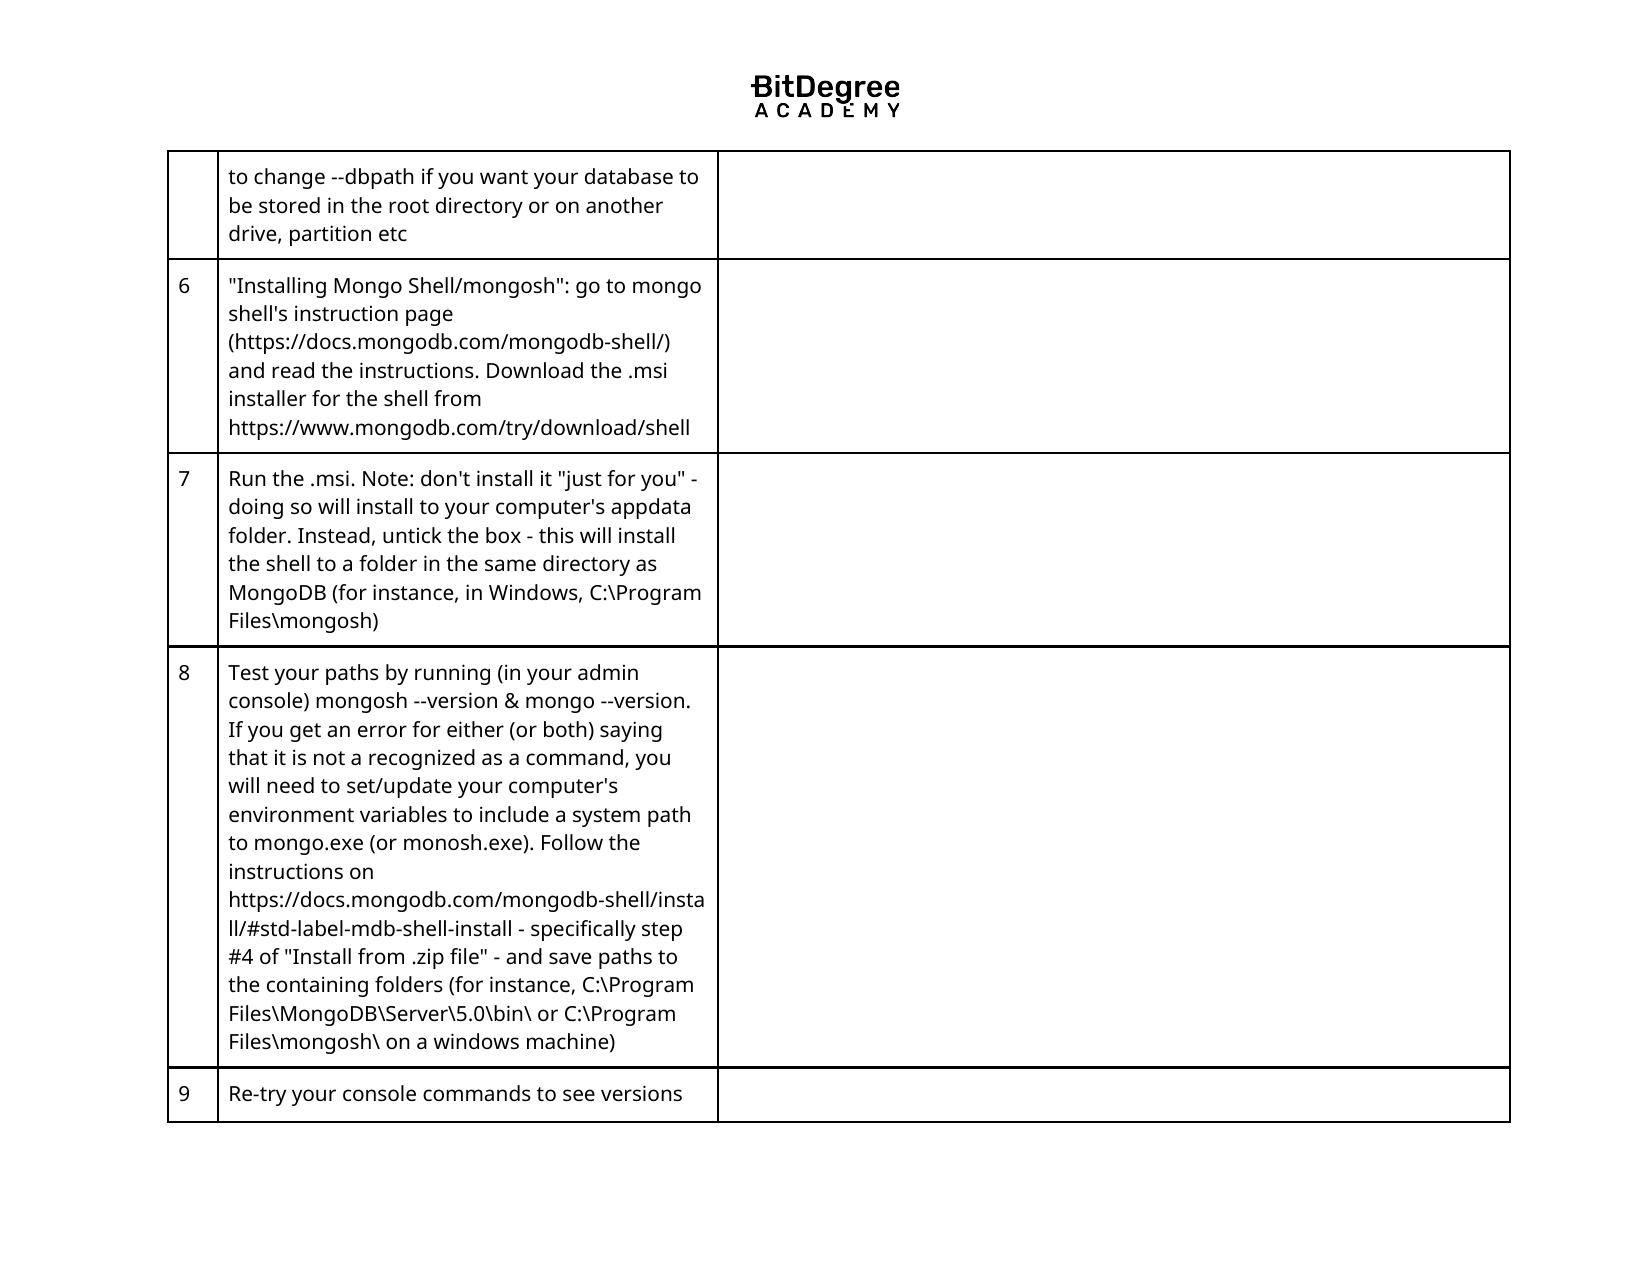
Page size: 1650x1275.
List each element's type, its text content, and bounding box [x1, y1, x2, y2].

table_cell Re-try your console commands to see versions of both mongo database, and mongo shell [219, 1069, 717, 1121]
table_cell [719, 454, 1509, 645]
table_cell [719, 648, 1509, 1066]
table_cell 8 [169, 648, 217, 1066]
table_cell "Installing Mongo Shell/mongosh": go to mongo shell's instruction page (https://docs.mongodb.com/mongodb-shell/) and read the instructions. Download the .msi installer for the shell from https://www.mongodb.com/try/download/shell [219, 260, 717, 452]
table_cell [719, 260, 1509, 452]
table_cell 5 [169, 152, 217, 258]
table_cell [719, 152, 1509, 258]
table_cell [719, 1069, 1509, 1121]
table_cell 7 [169, 454, 217, 645]
table_cell Run the .msi. Note: don't install it "just for you" - doing so will install to your computer's appdata folder. Instead, untick the box - this will install the shell to a folder in the same directory as MongoDB (for instance, in Windows, C:\Program Files\mongosh) [219, 454, 717, 645]
picture [750, 75, 900, 118]
table_cell 6 [169, 260, 217, 452]
table_cell Test your paths by running (in your admin console) mongosh --version & mongo --version. If you get an error for either (or both) saying that it is not a recognized as a command, you will need to set/update your computer's environment variables to include a system path to mongo.exe (or monosh.exe). Follow the instructions on https://docs.mongodb.com/mongodb-shell/install/#std-label-mdb-shell-install - specifically step #4 of "Install from .zip file" - and save paths to the containing folders (for instance, C:\Program Files\MongoDB\Server\5.0\bin\ or C:\Program Files\mongosh\ on a windows machine) [219, 648, 717, 1066]
table_cell 9 [169, 1069, 217, 1121]
